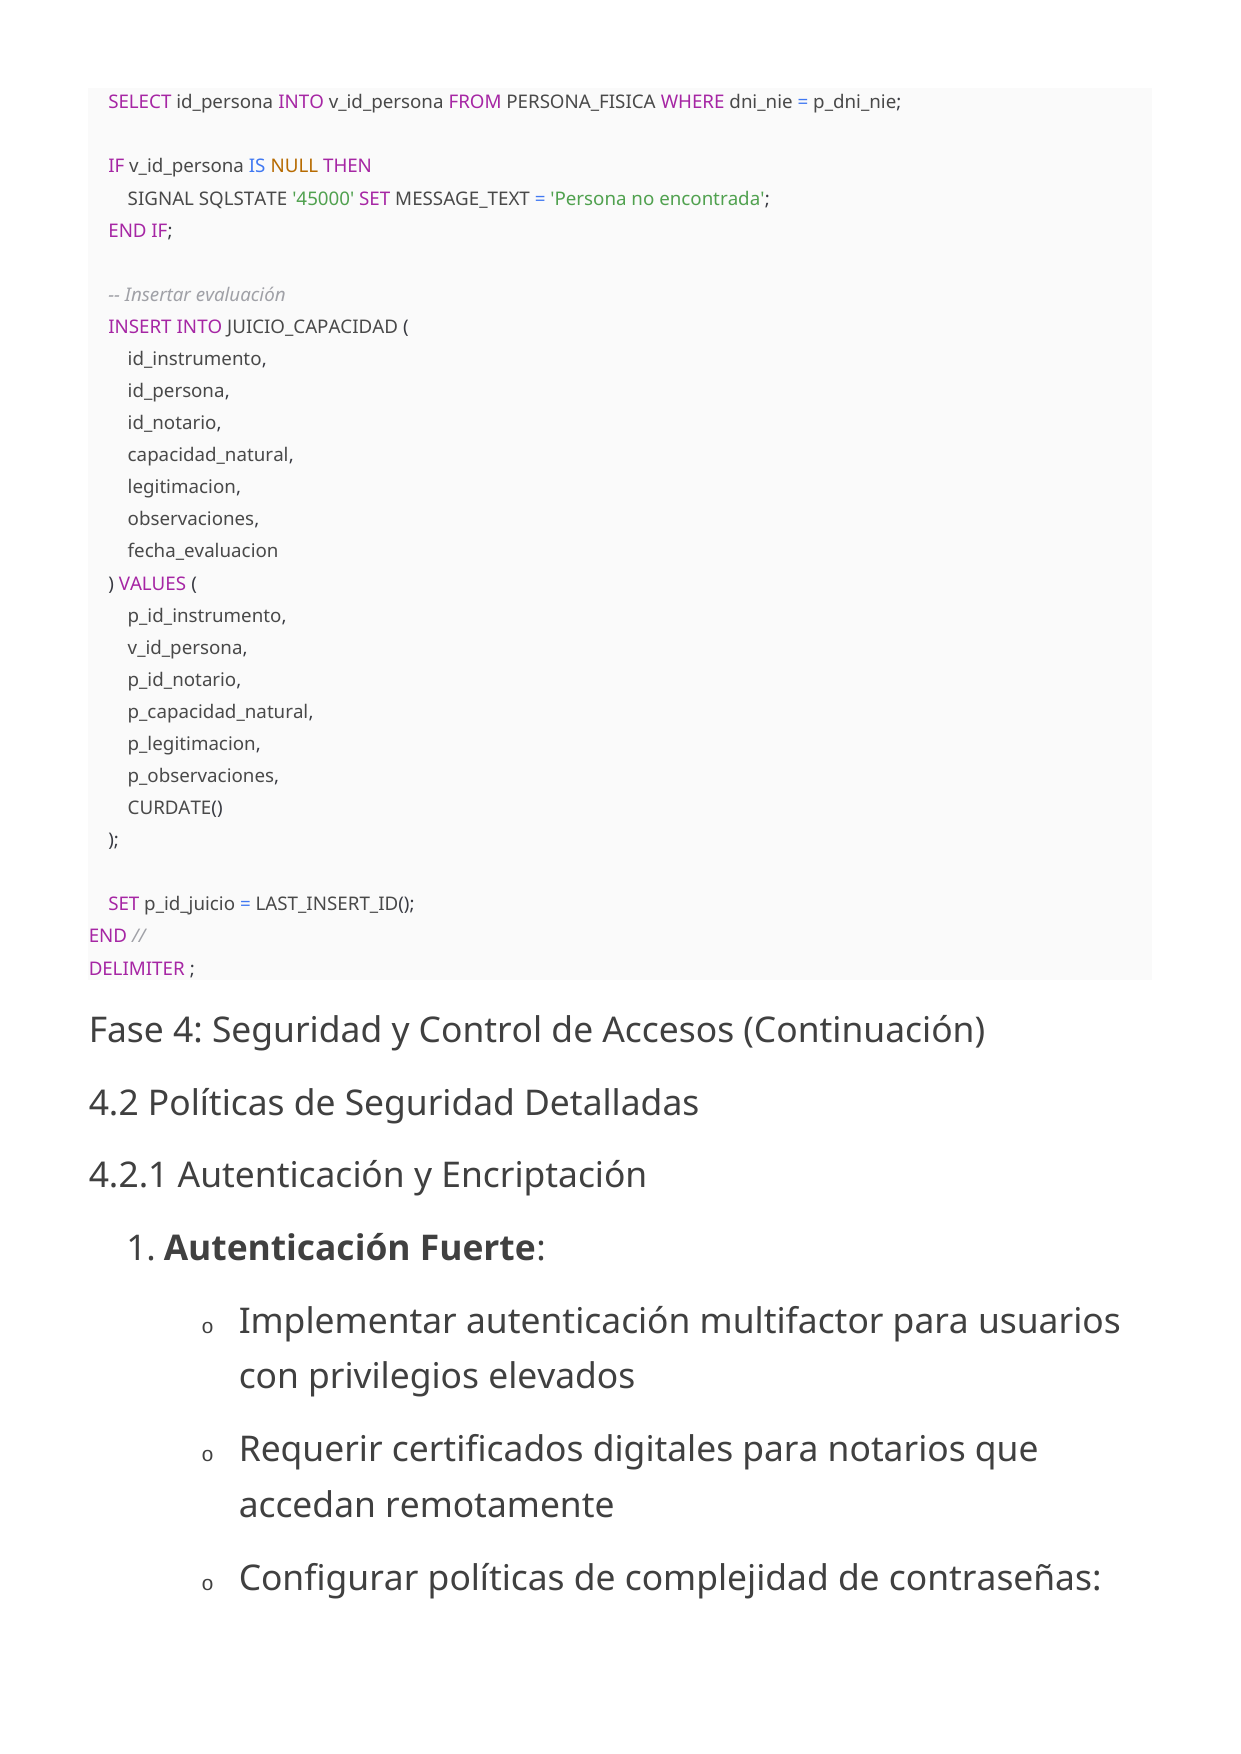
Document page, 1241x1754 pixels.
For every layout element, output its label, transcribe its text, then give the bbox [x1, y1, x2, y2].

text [88, 88, 1152, 980]
text 4.2 Políticas de Seguridad Detalladas [88, 1077, 1152, 1126]
text Fase 4: Seguridad y Control de Accesos (Continuación) [88, 1005, 1152, 1053]
text 4.2.1 Autenticación y Encriptación [88, 1150, 1152, 1198]
list Requerir certificados digitales para notarios que accedan remotamente [201, 1424, 1152, 1528]
list Configurar políticas de complejidad de contraseñas: [201, 1552, 1152, 1600]
list Implementar autenticación multifactor para usuarios con privilegios elevados [201, 1295, 1152, 1399]
list Autenticación Fuerte: [126, 1222, 1152, 1271]
